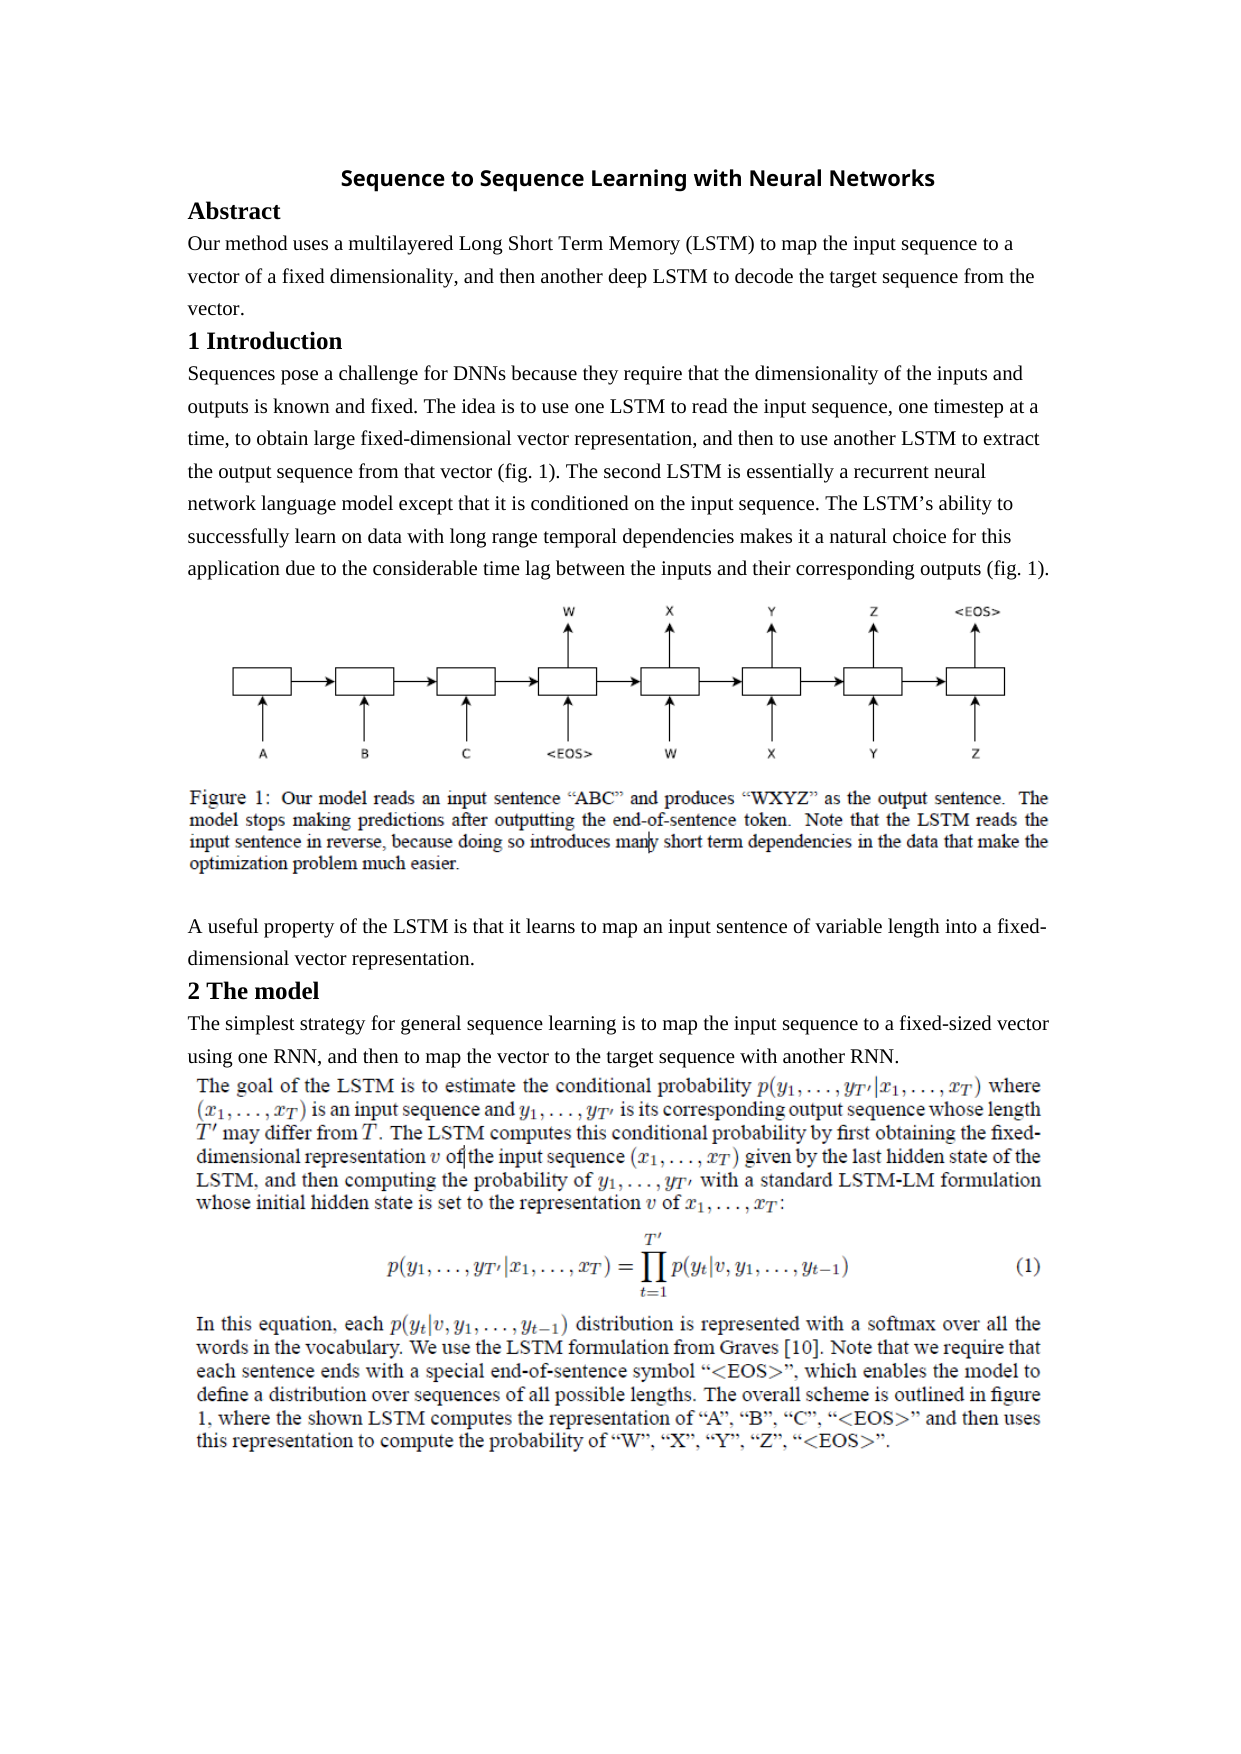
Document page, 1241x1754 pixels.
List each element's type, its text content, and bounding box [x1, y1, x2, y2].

text Sequences pose a challenge for DNNs because they require that the dimensionality of the inputs and outputs is known and fixed. The idea is to use one LSTM to read the input sequence, one timestep at a time, to obtain large fixed-dimensional vector representation, and then to use another LSTM to extract the output sequence from that vector (fig. 1). The second LSTM is essentially a recurrent neural network language model except that it is conditioned on the input sequence. The LSTM’s ability to successfully learn on data with long range temporal dependencies makes it a natural choice for this application due to the considerable time lag between the inputs and their corresponding outputs (fig. 1). [187, 357, 1053, 584]
picture [187, 1072, 1053, 1454]
text Abstract [187, 194, 1053, 227]
text A useful property of the LSTM is that it learns to map an input sentence of variable length into a fixed-dimensional vector representation. [187, 909, 1053, 974]
text Our method uses a multilayered Long Short Term Memory (LSTM) to map the input sequence to a vector of a fixed dimensionality, and then another deep LSTM to decode the target sequence from the vector. [187, 227, 1053, 324]
text 2 The model [187, 974, 1053, 1007]
picture [187, 584, 1053, 883]
text Sequence to Sequence Learning with Neural Networks [253, 162, 1053, 194]
text The simplest strategy for general sequence learning is to map the input sequence to a fixed-sized vector using one RNN, and then to map the vector to the target sequence with another RNN. [187, 1007, 1053, 1072]
text 1 Introduction [187, 324, 1053, 357]
